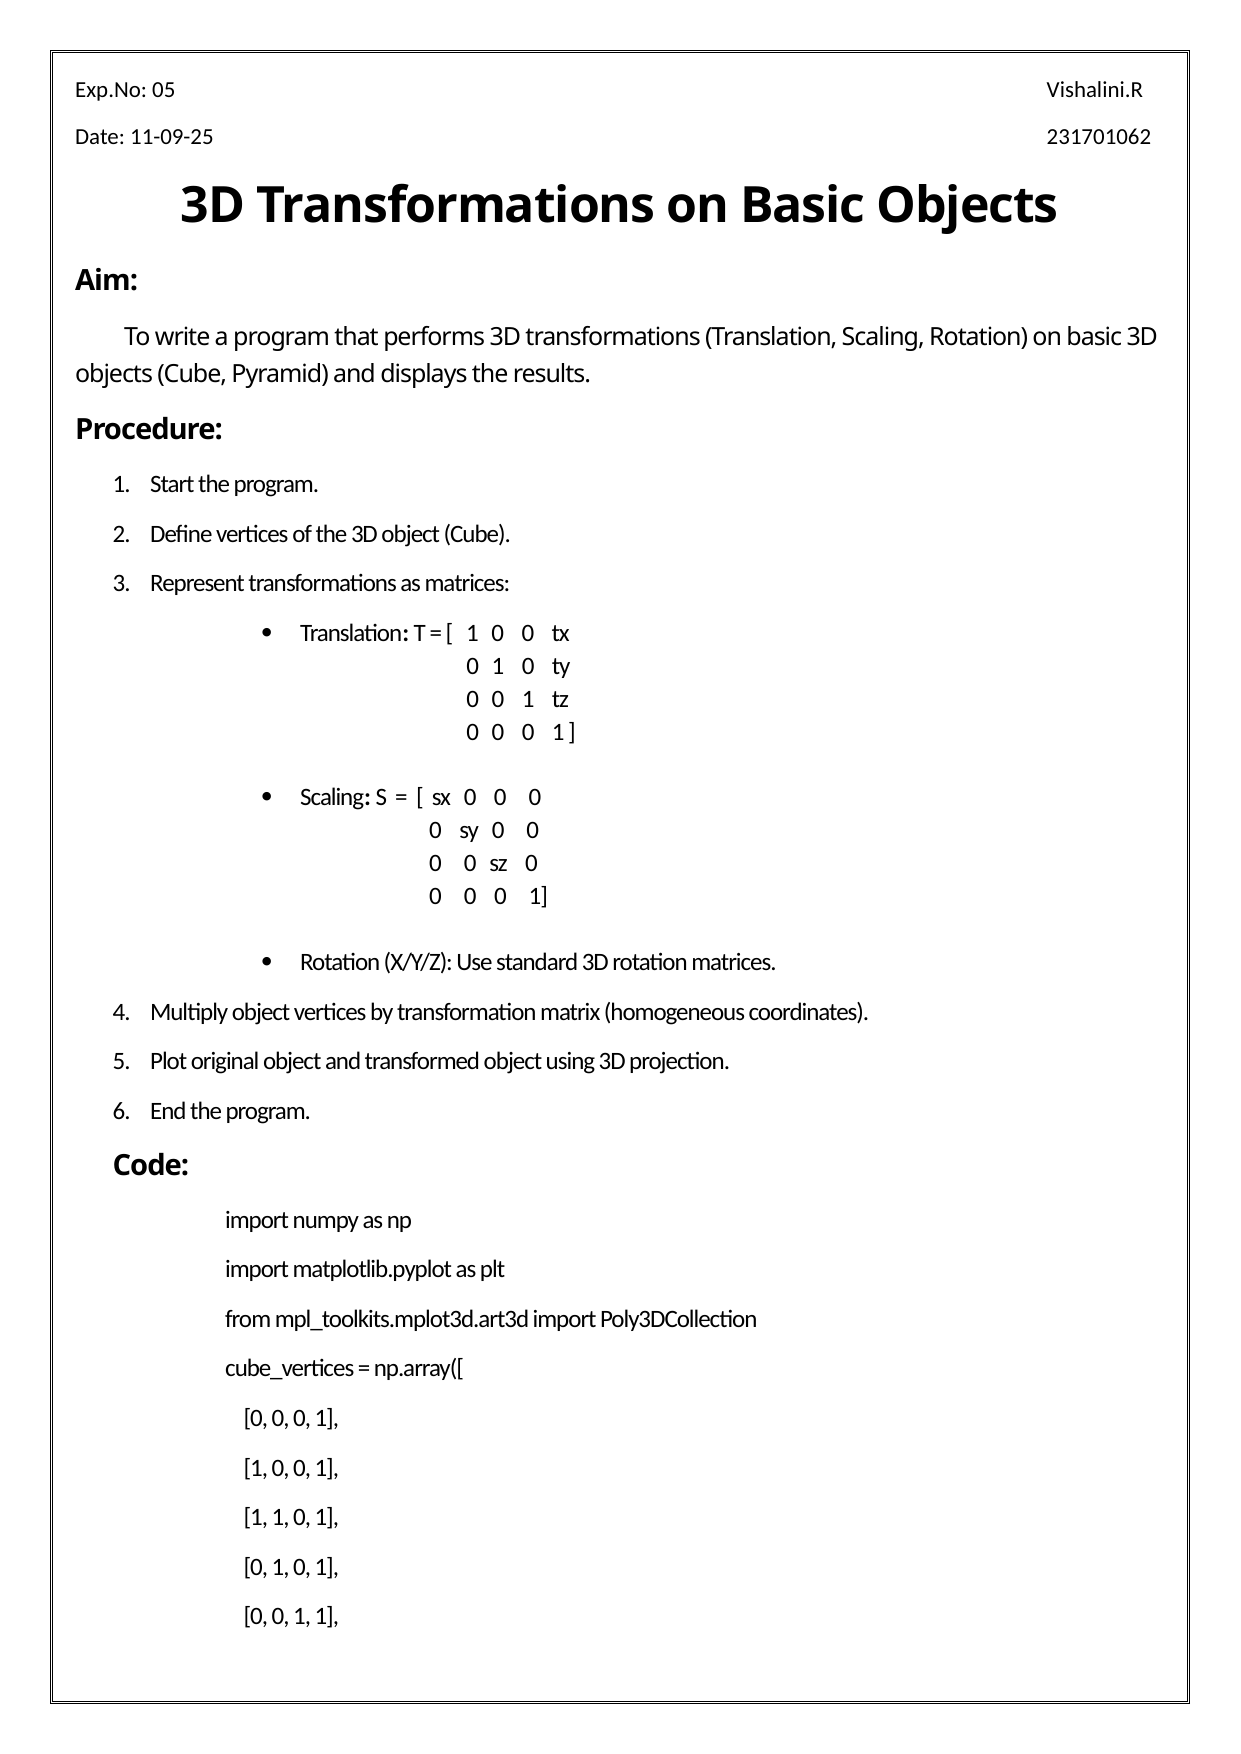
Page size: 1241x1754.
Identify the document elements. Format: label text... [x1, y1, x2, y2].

text [1, 1, 0, 1], [225, 1501, 1165, 1532]
list Represent transformations as matrices: [112, 567, 1165, 598]
text 3D Transformations on Basic Objects [75, 169, 1165, 237]
text Date: 11-09-25 231701062 [75, 122, 1165, 150]
list Rotation (X/Y/Z): Use standard 3D rotation matrices. [262, 946, 1165, 977]
text [1, 0, 0, 1], [225, 1452, 1165, 1482]
text from mpl_toolkits.mplot3d.art3d import Poly3DCollection [225, 1303, 1165, 1333]
text Procedure: [75, 409, 1165, 448]
list Define vertices of the 3D object (Cube). [112, 518, 1165, 548]
text [0, 0, 0, 1], [225, 1402, 1165, 1433]
text import matplotlib.pyplot as plt [225, 1253, 1165, 1284]
list Scaling: S = [ sx 0 0 0 0 sy 0 0 0 0 sz 0 0 0 0 1] [262, 781, 1165, 911]
list Plot original object and transformed object using 3D projection. [112, 1045, 1165, 1076]
text [0, 0, 1, 1], [225, 1601, 1165, 1631]
text Exp.No: 05 Vishalini.R [75, 75, 1165, 103]
list Multiply object vertices by transformation matrix (homogeneous coordinates). [112, 996, 1165, 1026]
list 0 1 0 ty 0 0 1 tz 0 0 0 1 ] [300, 650, 1165, 746]
text To write a program that performs 3D transformations (Translation, Scaling, Rotation) on basic 3D objects (Cube, Pyramid) and displays the results. [75, 318, 1165, 389]
text Code: [112, 1144, 1165, 1184]
text Aim: [75, 259, 1165, 299]
list Start the program. [112, 468, 1165, 499]
list Translation: T = [ 1 0 0 tx [262, 617, 1165, 647]
text import numpy as np [225, 1204, 1165, 1234]
text cube_vertices = np.array([ [225, 1353, 1165, 1383]
list End the program. [112, 1095, 1165, 1125]
text [0, 1, 0, 1], [225, 1551, 1165, 1581]
